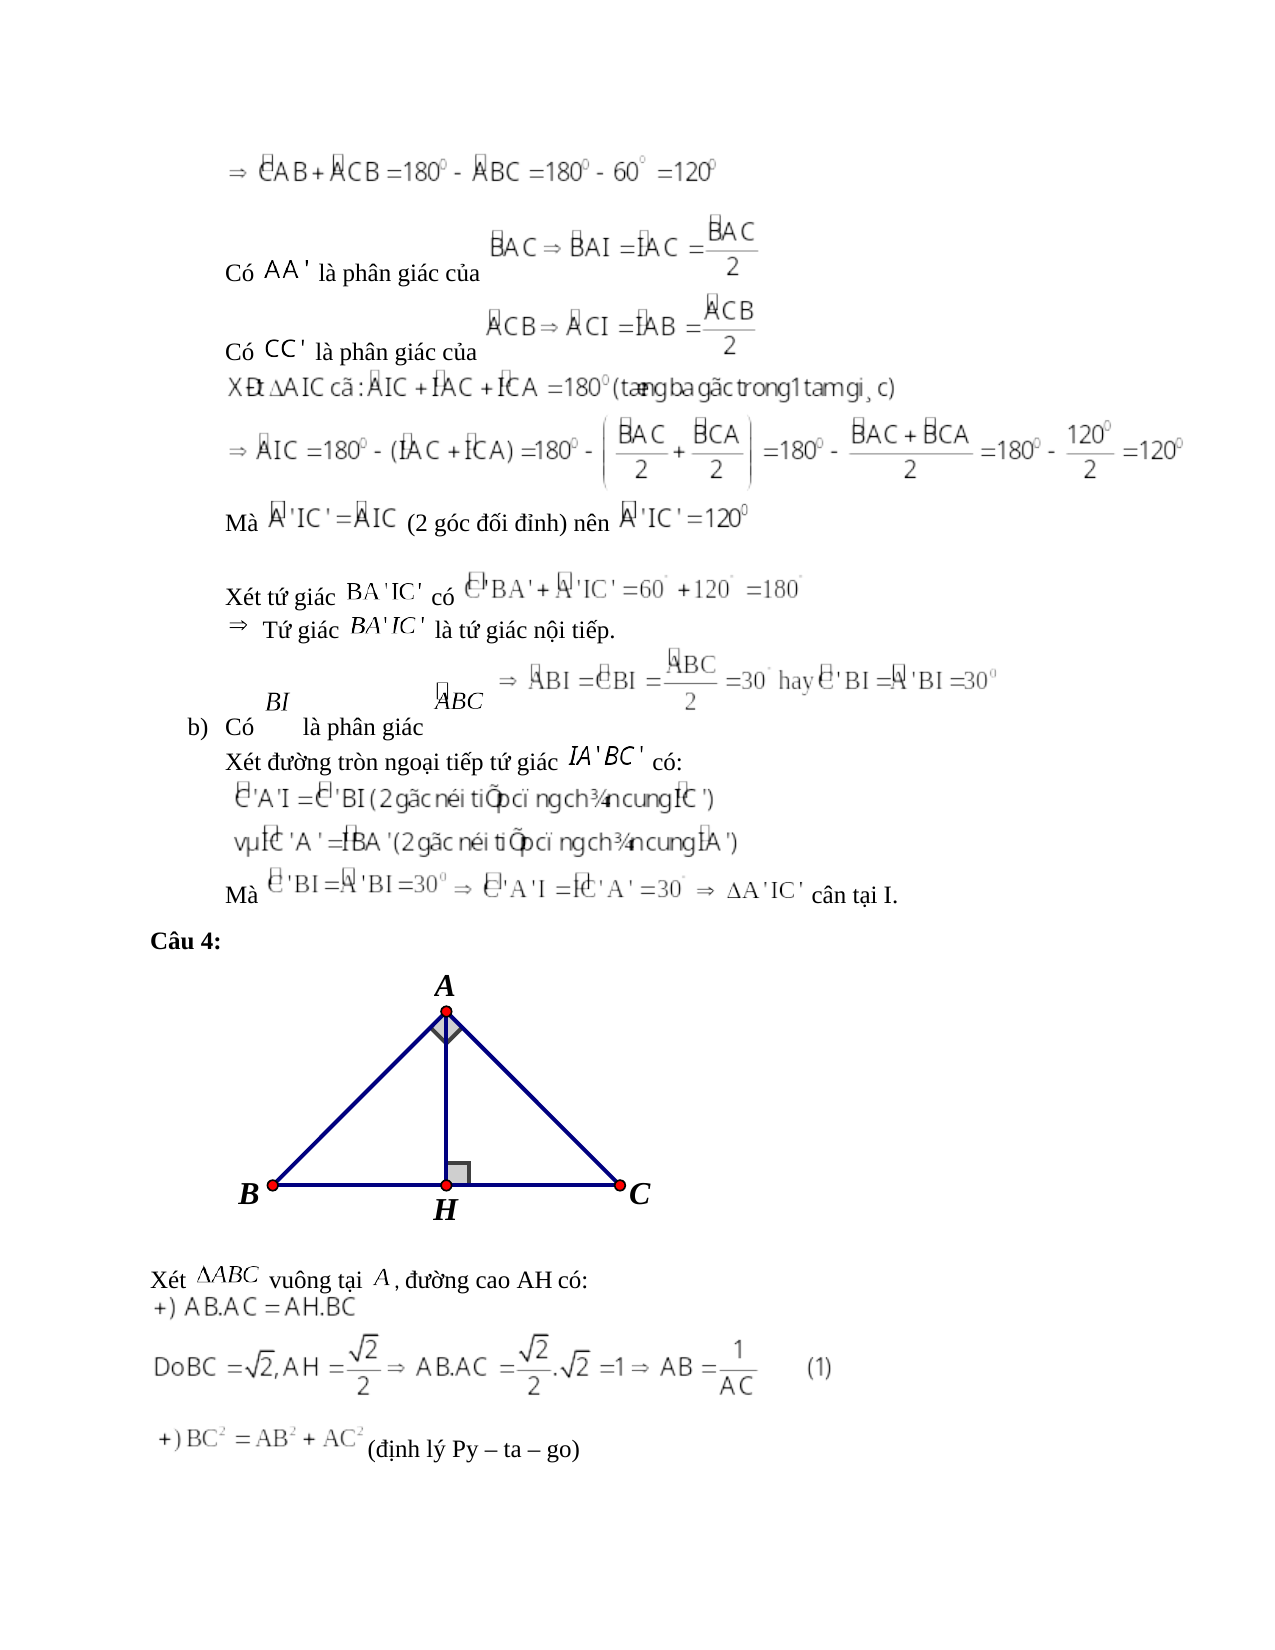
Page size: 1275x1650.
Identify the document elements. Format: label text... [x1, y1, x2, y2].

text Câu 4: [150, 926, 1125, 954]
text Xét vuông tại , đường cao AH có: [150, 1259, 1125, 1399]
list Có là phân giác [187, 644, 1125, 740]
list Mà (2 góc đối đỉnh) nên [225, 496, 1125, 537]
list Mà cân tại I. [225, 861, 1125, 909]
list Xét tứ giác có [225, 566, 1125, 610]
list Có là phân giác của [225, 208, 1125, 287]
list Có là phân giác của [225, 287, 1125, 366]
list Tứ giác là tứ giác nội tiếp. [225, 610, 1125, 644]
text (định lý Py – ta – go) [150, 1420, 1125, 1463]
list Xét đường tròn ngoại tiếp tứ giác có: [225, 740, 1125, 776]
